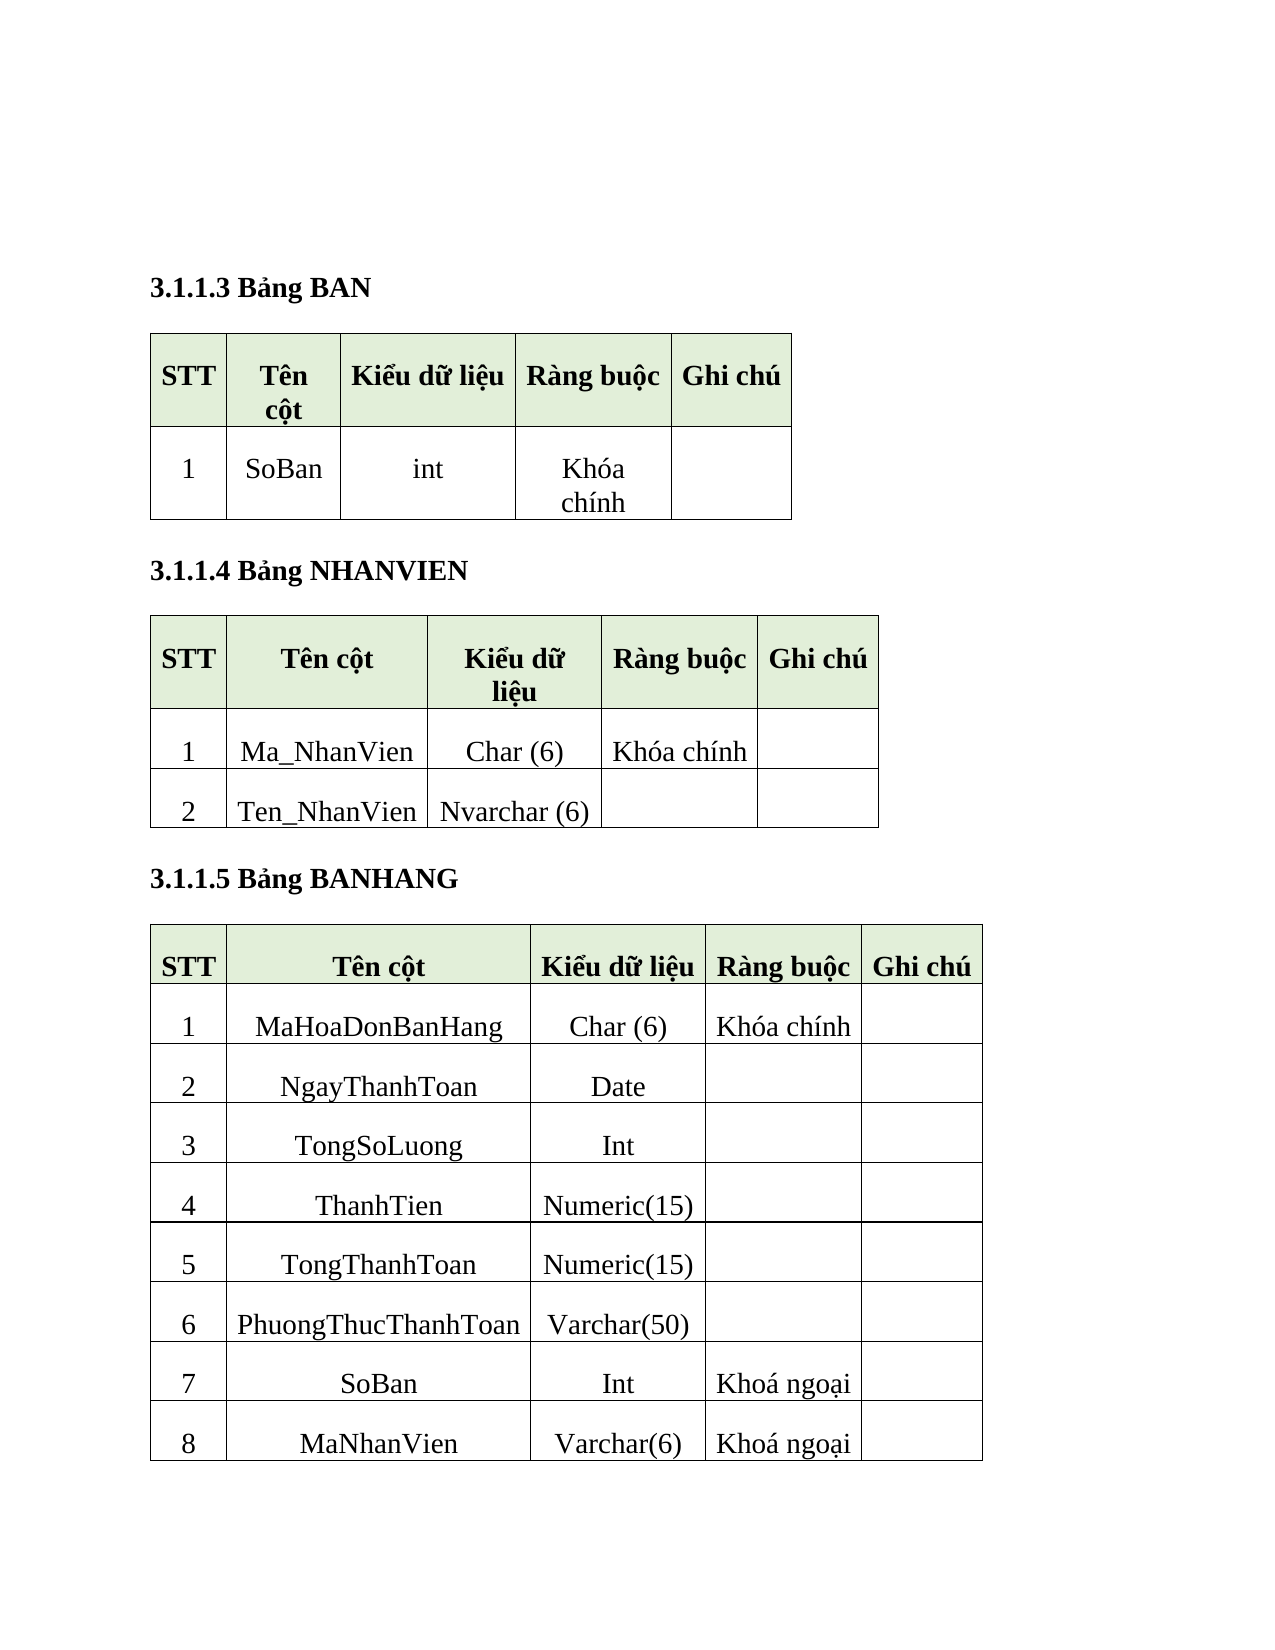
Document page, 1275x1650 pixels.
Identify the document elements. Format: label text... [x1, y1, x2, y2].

table_cell 6 [151, 1282, 226, 1341]
table_header Ghi chú [758, 616, 878, 708]
table_cell NgayThanhToan [227, 1044, 530, 1102]
text 3.1.1.3 Bảng BAN [150, 270, 1125, 304]
table_cell [758, 769, 878, 827]
table_header Ghi chú [862, 925, 982, 983]
table_cell Khóa chính [516, 427, 671, 519]
table_cell [862, 1223, 982, 1281]
table_cell [706, 1282, 861, 1341]
table_cell 2 [151, 1044, 226, 1102]
table_cell [862, 1103, 982, 1162]
table_cell TongSoLuong [227, 1103, 530, 1162]
table_cell 4 [151, 1163, 226, 1221]
table_cell 7 [151, 1342, 226, 1400]
table_cell Numeric(15) [531, 1223, 705, 1281]
table_cell Char (6) [531, 984, 705, 1043]
table_cell 1 [151, 709, 226, 768]
table_header Tên cột [227, 334, 340, 426]
table_cell Ma_NhanVien [227, 709, 427, 768]
table_header Kiểu dữ liệu [531, 925, 705, 983]
table_header Ghi chú [672, 334, 791, 426]
table_cell [602, 769, 757, 827]
table_header Tên cột [227, 925, 530, 983]
table_cell PhuongThucThanhToan [227, 1282, 530, 1341]
table_cell [706, 1223, 861, 1281]
table_header Kiểu dữ liệu [428, 616, 601, 708]
table_header Ràng buộc [706, 925, 861, 983]
table_cell [706, 1044, 861, 1102]
table_cell 1 [151, 427, 226, 519]
table_cell [862, 1044, 982, 1102]
table_cell Khóa chính [706, 984, 861, 1043]
table_cell MaNhanVien [227, 1401, 530, 1460]
table_header Tên cột [227, 616, 427, 708]
table_cell ThanhTien [227, 1163, 530, 1221]
table_cell Khoá ngoại [706, 1342, 861, 1400]
table_header STT [151, 616, 226, 708]
table_header STT [151, 925, 226, 983]
text 3.1.1.5 Bảng BANHANG [150, 861, 1125, 895]
table_cell SoBan [227, 1342, 530, 1400]
table_cell [672, 427, 791, 519]
table_header STT [151, 334, 226, 426]
table_cell [862, 1163, 982, 1221]
table_cell Char (6) [428, 709, 601, 768]
table_header Kiểu dữ liệu [341, 334, 515, 426]
table_cell Varchar(50) [531, 1282, 705, 1341]
table_cell 8 [151, 1401, 226, 1460]
table_cell [862, 1401, 982, 1460]
table_cell [706, 1103, 861, 1162]
table_cell Khóa chính [602, 709, 757, 768]
table_header Ràng buộc [602, 616, 757, 708]
table_cell Ten_NhanVien [227, 769, 427, 827]
table_cell 3 [151, 1103, 226, 1162]
table_cell MaHoaDonBanHang [227, 984, 530, 1043]
table_cell Numeric(15) [531, 1163, 705, 1221]
table_cell SoBan [227, 427, 340, 519]
table_cell [758, 709, 878, 768]
table_cell 5 [151, 1223, 226, 1281]
table_cell [862, 984, 982, 1043]
table_cell TongThanhToan [227, 1223, 530, 1281]
table_cell [862, 1282, 982, 1341]
table_header Ràng buộc [516, 334, 671, 426]
text 3.1.1.4 Bảng NHANVIEN [150, 553, 1125, 586]
table_cell int [341, 427, 515, 519]
table_cell 2 [151, 769, 226, 827]
table_cell Date [531, 1044, 705, 1102]
table_cell 1 [151, 984, 226, 1043]
table_cell Int [531, 1103, 705, 1162]
table_cell Varchar(6) [531, 1401, 705, 1460]
table_cell Khoá ngoại [706, 1401, 861, 1460]
table_cell Int [531, 1342, 705, 1400]
table_cell [862, 1342, 982, 1400]
table_cell Nvarchar (6) [428, 769, 601, 827]
table_cell [706, 1163, 861, 1221]
